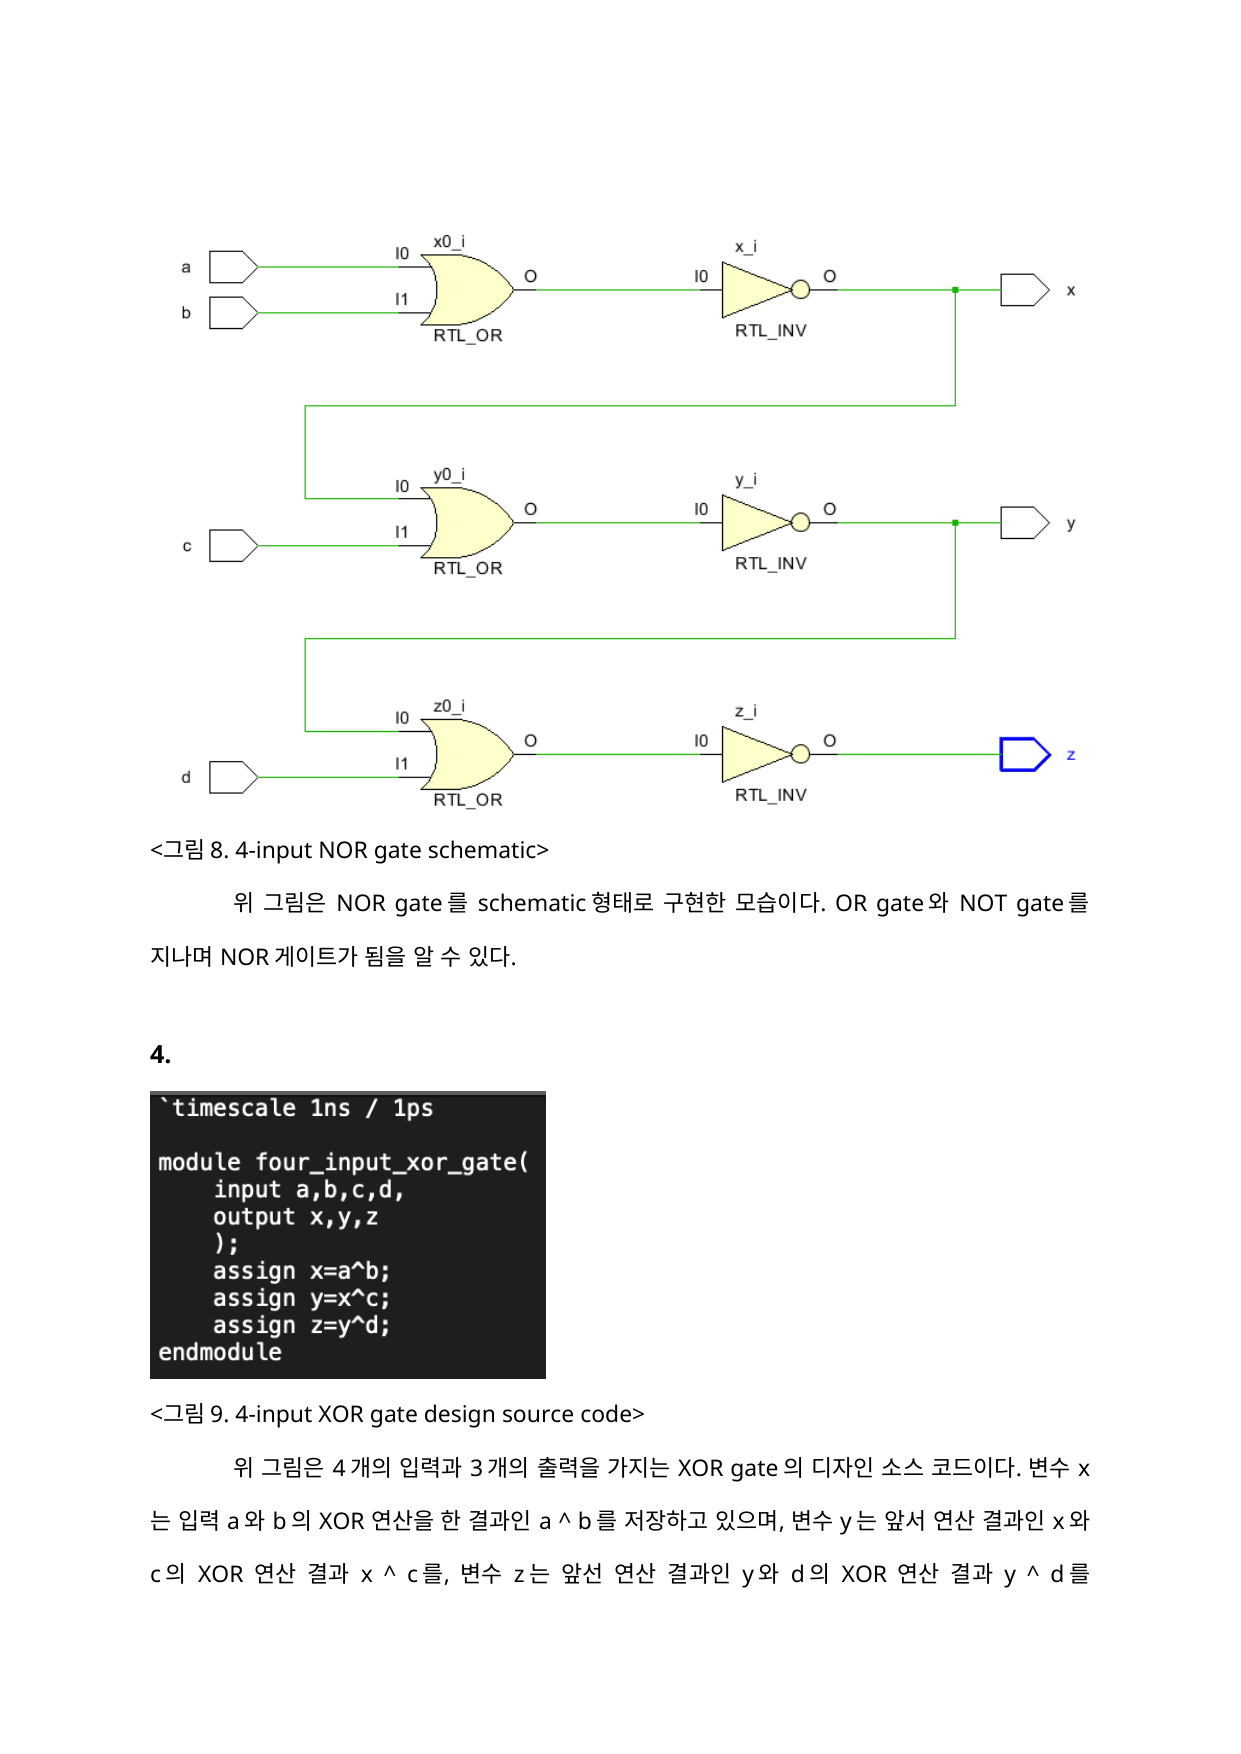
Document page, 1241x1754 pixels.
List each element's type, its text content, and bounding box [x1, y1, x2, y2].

text 위 그림은 NOR gate를 schematic형태로 구현한 모습이다. OR gate와 NOT gate를 지나며 NOR게이트가 됨을 알 수 있다. [150, 885, 1090, 972]
text 4. [150, 1037, 1090, 1071]
picture [150, 1091, 546, 1379]
text <그림8. 4-input NOR gate schematic> [150, 832, 1090, 865]
text <그림9. 4-input XOR gate design source code> [150, 1396, 1090, 1429]
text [150, 1449, 1090, 1589]
picture [150, 227, 1154, 815]
